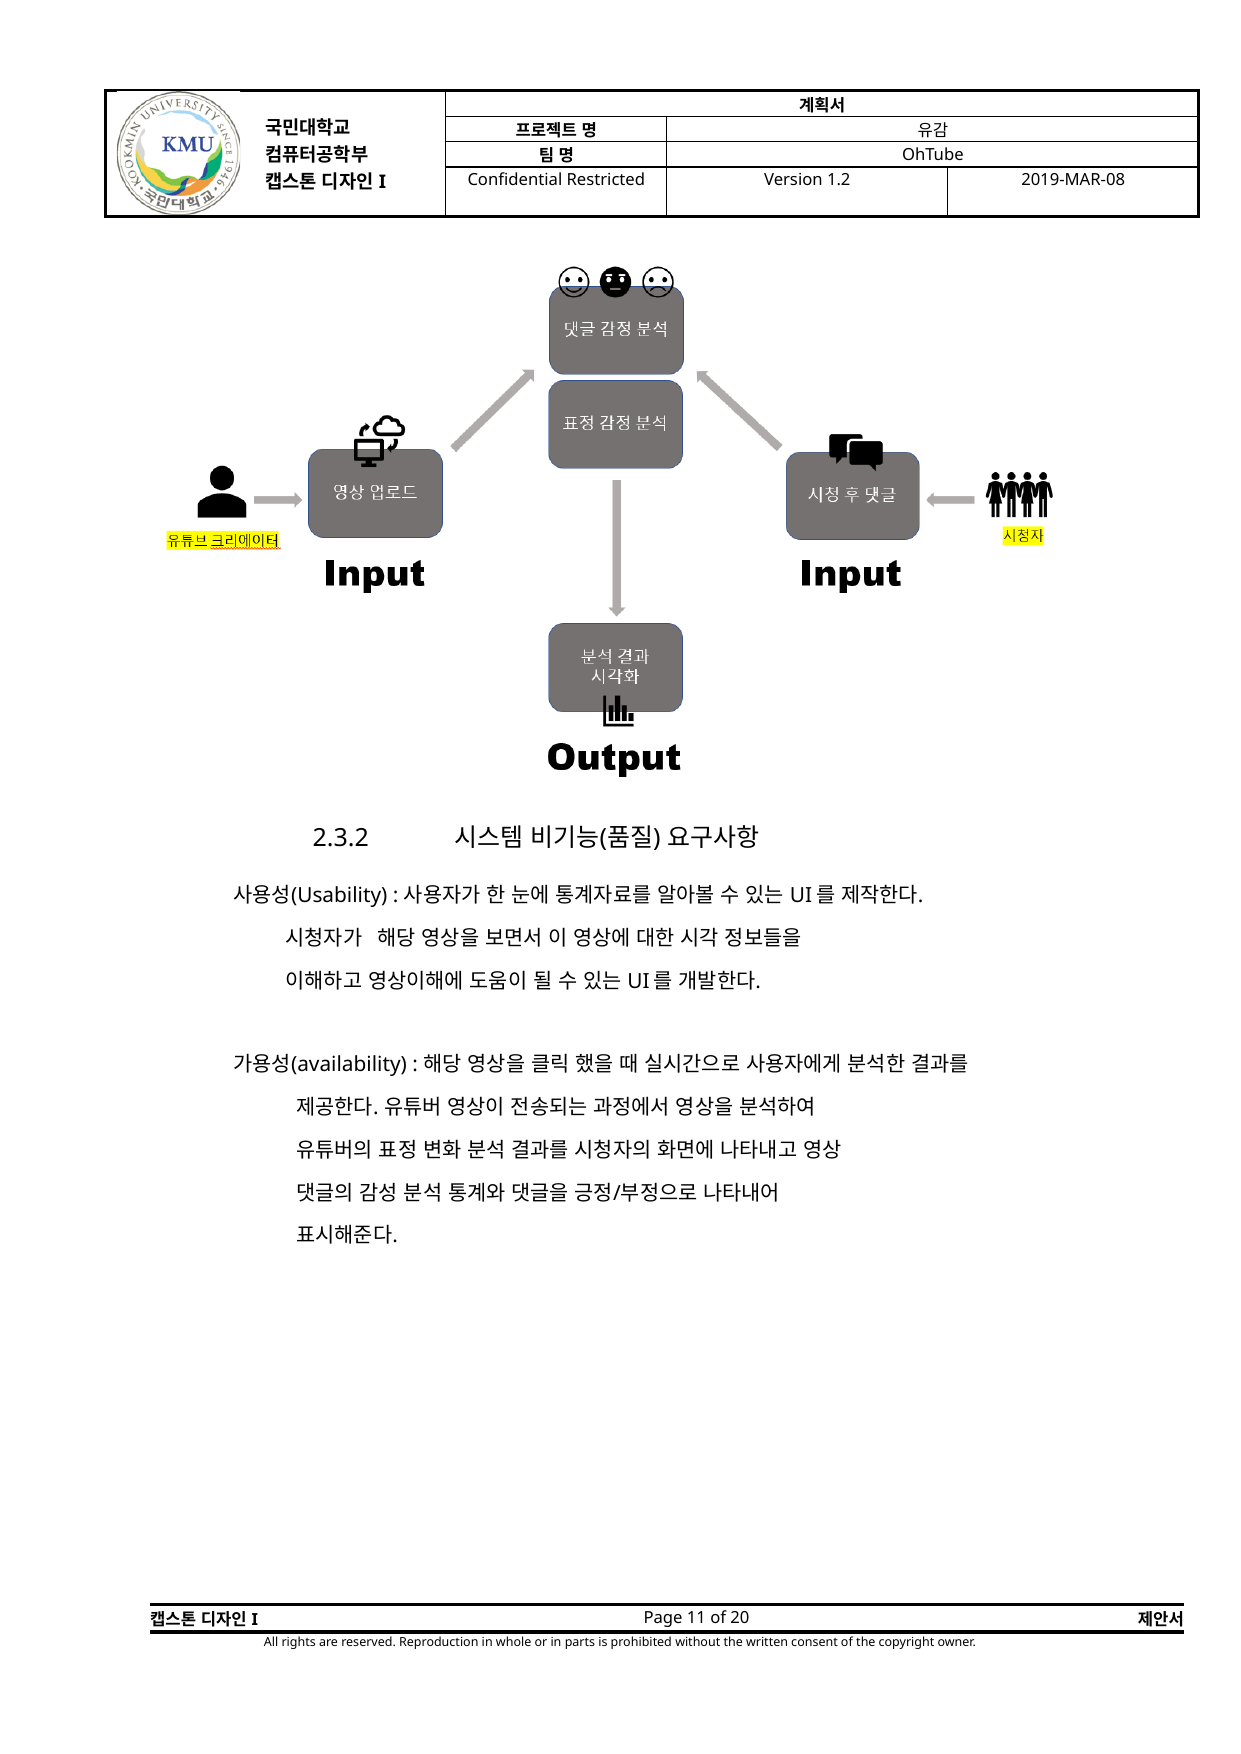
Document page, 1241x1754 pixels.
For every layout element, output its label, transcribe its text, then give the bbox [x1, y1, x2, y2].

text 표시해준다. [150, 1219, 1090, 1249]
text 사용성(Usability) : 사용자가 한 눈에 통계자료를 알아볼 수 있는 UI를 제작한다. [150, 878, 1090, 909]
text 댓글의 감성 분석 통계와 댓글을 긍정/부정으로 나타내어 [150, 1176, 1090, 1206]
text 가용성(availability) : 해당 영상을 클릭 했을 때 실시간으로 사용자에게 분석한 결과를 [150, 1048, 1090, 1078]
picture [150, 246, 1091, 789]
subtitle 시스템 비기능(품질) 요구사항 [312, 817, 1090, 853]
text 이해하고 영상이해에 도움이 될 수 있는 UI를 개발한다. [150, 964, 1090, 994]
text 유튜버의 표정 변화 분석 결과를 시청자의 화면에 나타내고 영상 [150, 1133, 1090, 1163]
text 시청자가 해당 영상을 보면서 이 영상에 대한 시각 정보들을 [150, 921, 1090, 951]
picture [116, 91, 241, 215]
text 제공한다. 유튜버 영상이 전송되는 과정에서 영상을 분석하여 [150, 1090, 1090, 1121]
